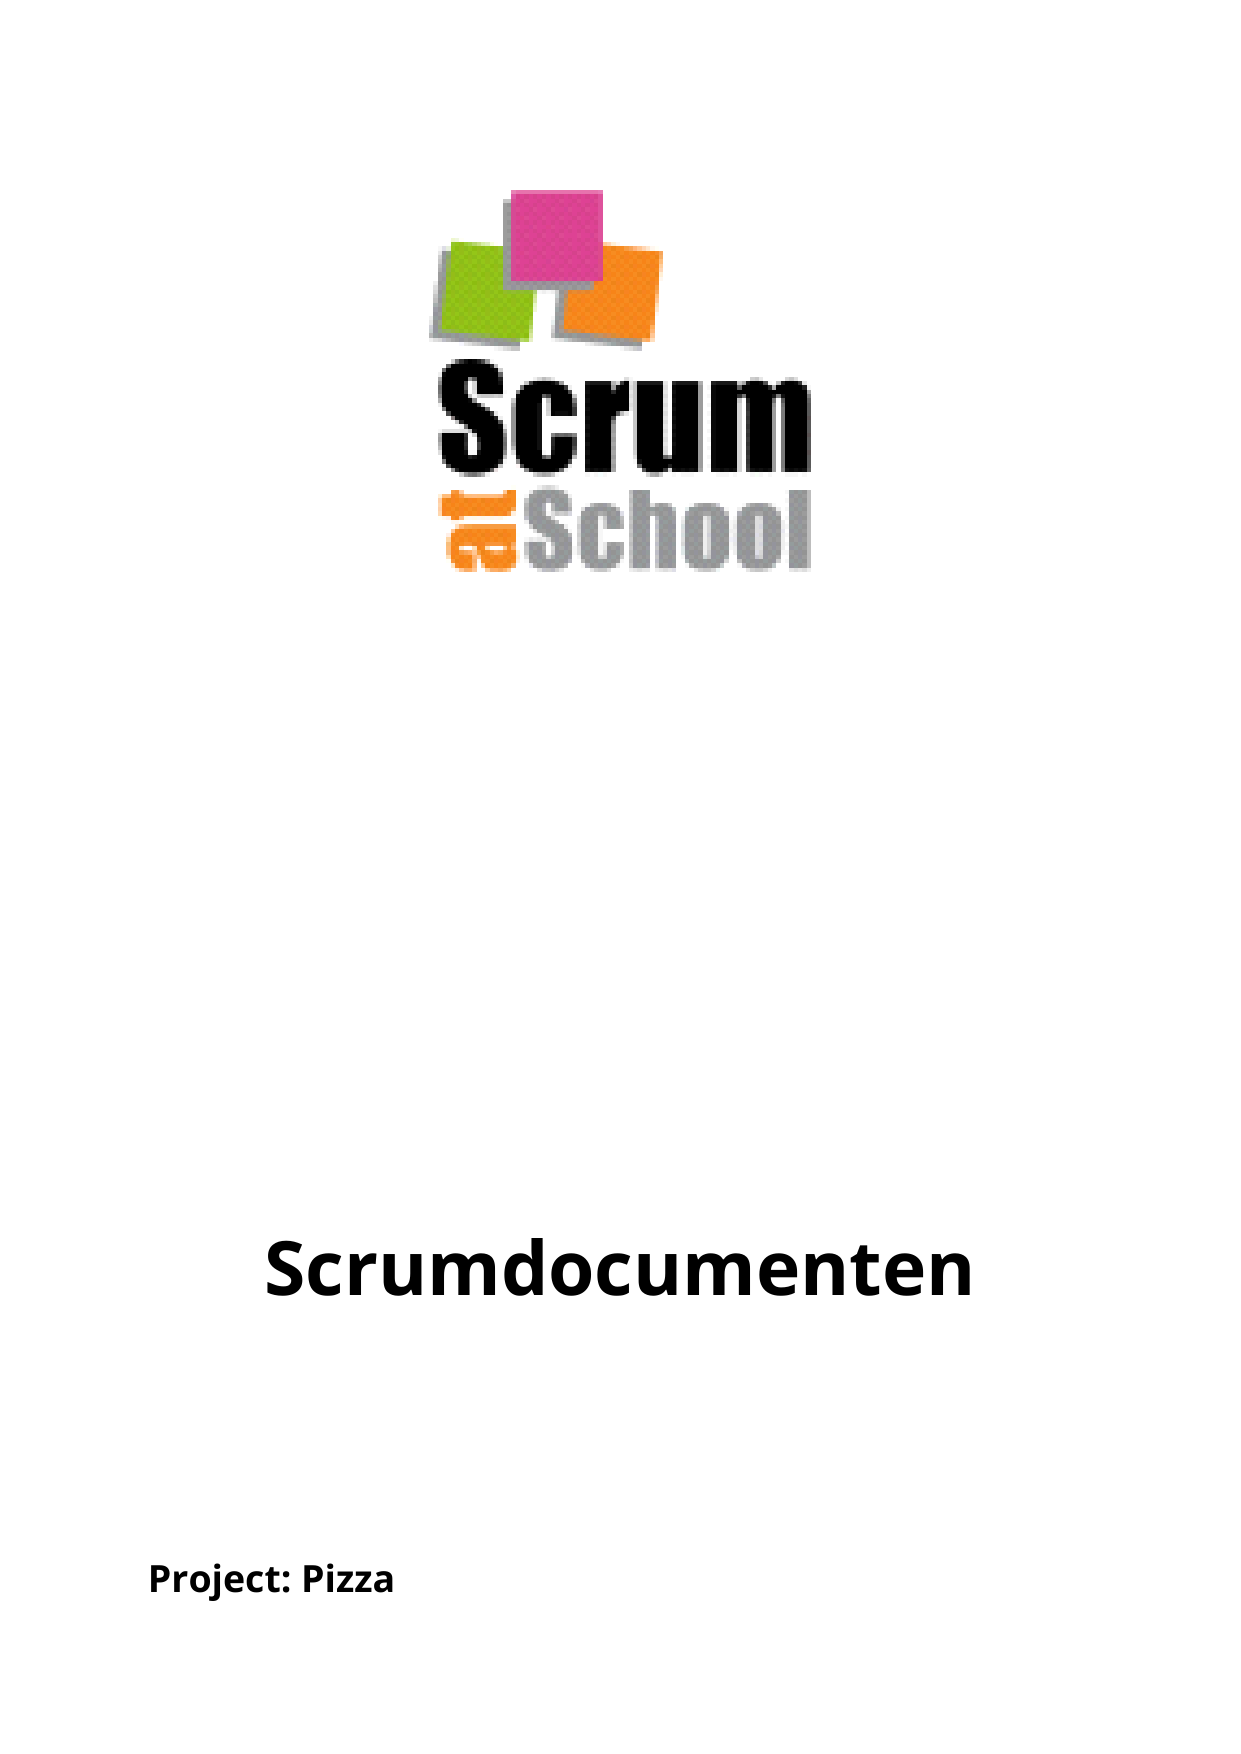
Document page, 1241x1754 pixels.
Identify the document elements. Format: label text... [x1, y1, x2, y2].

text Scrumdocumenten [148, 1215, 1093, 1317]
text Project: Pizza [148, 1552, 1093, 1603]
